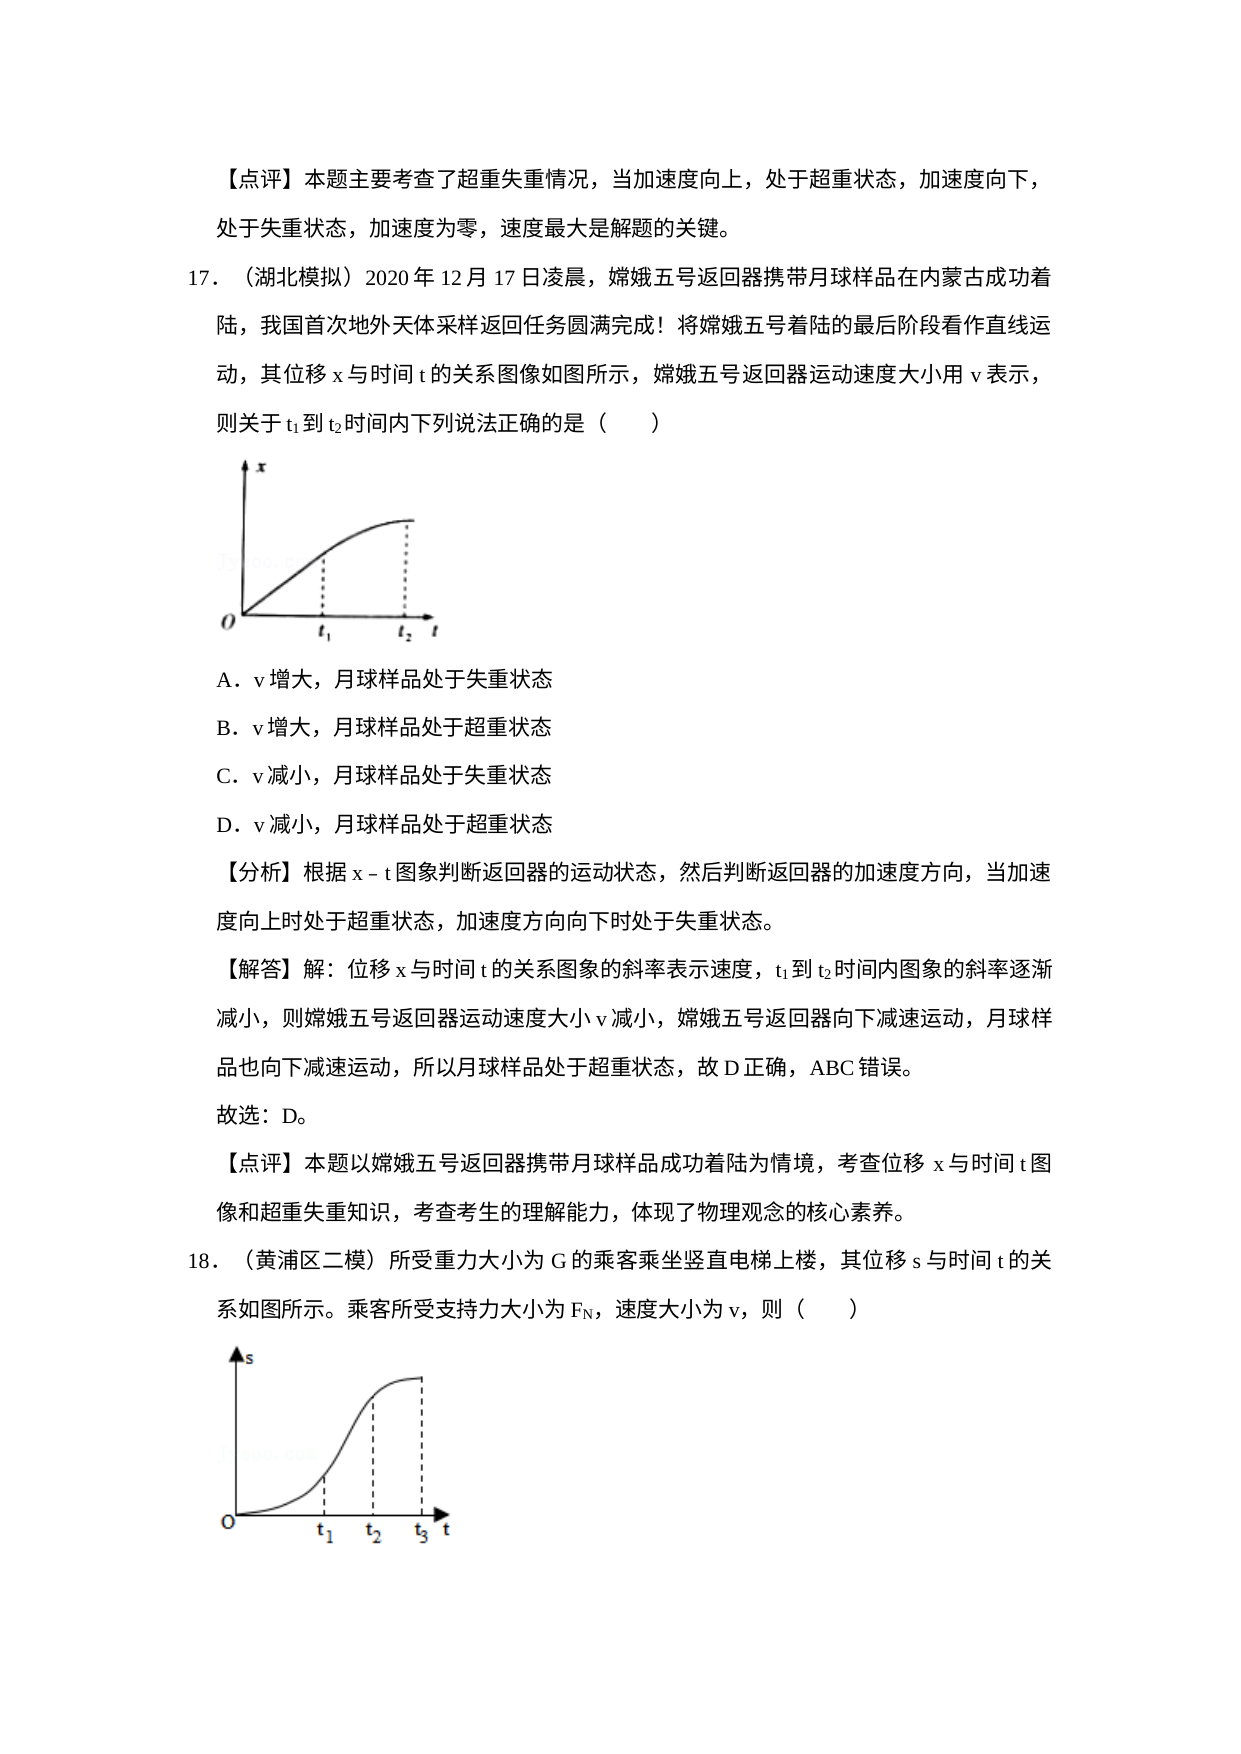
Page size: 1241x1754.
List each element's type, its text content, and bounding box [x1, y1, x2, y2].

text 故选：D。 [216, 1097, 1053, 1130]
picture [216, 1340, 456, 1548]
text 18．（黄浦区二模）所受重力大小为G的乘客乘坐竖直电梯上楼，其位移s与时间t的关系如图所示。乘客所受支持力大小为FN，速度大小为v，则（ ） [187, 1243, 1053, 1324]
text D．v减小，月球样品处于超重状态 [187, 806, 1053, 839]
text 【点评】本题主要考查了超重失重情况，当加速度向上，处于超重状态，加速度向下，处于失重状态，加速度为零，速度最大是解题的关键。 [216, 162, 1053, 243]
text B．v增大，月球样品处于超重状态 [187, 709, 1053, 742]
text 17．（湖北模拟）2020年12月17日凌晨，嫦娥五号返回器携带月球样品在内蒙古成功着陆，我国首次地外天体采样返回任务圆满完成！将嫦娥五号着陆的最后阶段看作直线运动，其位移x与时间t的关系图像如图所示，嫦娥五号返回器运动速度大小用v表示，则关于t1到t2时间内下列说法正确的是（ ） [187, 259, 1053, 438]
text 【点评】本题以嫦娥五号返回器携带月球样品成功着陆为情境，考查位移x与时间t图像和超重失重知识，考查考生的理解能力，体现了物理观念的核心素养。 [216, 1146, 1053, 1227]
text A．v增大，月球样品处于失重状态 [187, 661, 1053, 694]
text C．v减小，月球样品处于失重状态 [187, 758, 1053, 790]
text 【解答】解：位移x与时间t的关系图象的斜率表示速度，t1到t2时间内图象的斜率逐渐减小，则嫦娥五号返回器运动速度大小v减小，嫦娥五号返回器向下减速运动，月球样品也向下减速运动，所以月球样品处于超重状态，故D正确，ABC错误。 [216, 952, 1053, 1082]
text 【分析】根据x﹣t图象判断返回器的运动状态，然后判断返回器的加速度方向，当加速度向上时处于超重状态，加速度方向向下时处于失重状态。 [216, 854, 1053, 936]
picture [216, 453, 443, 648]
